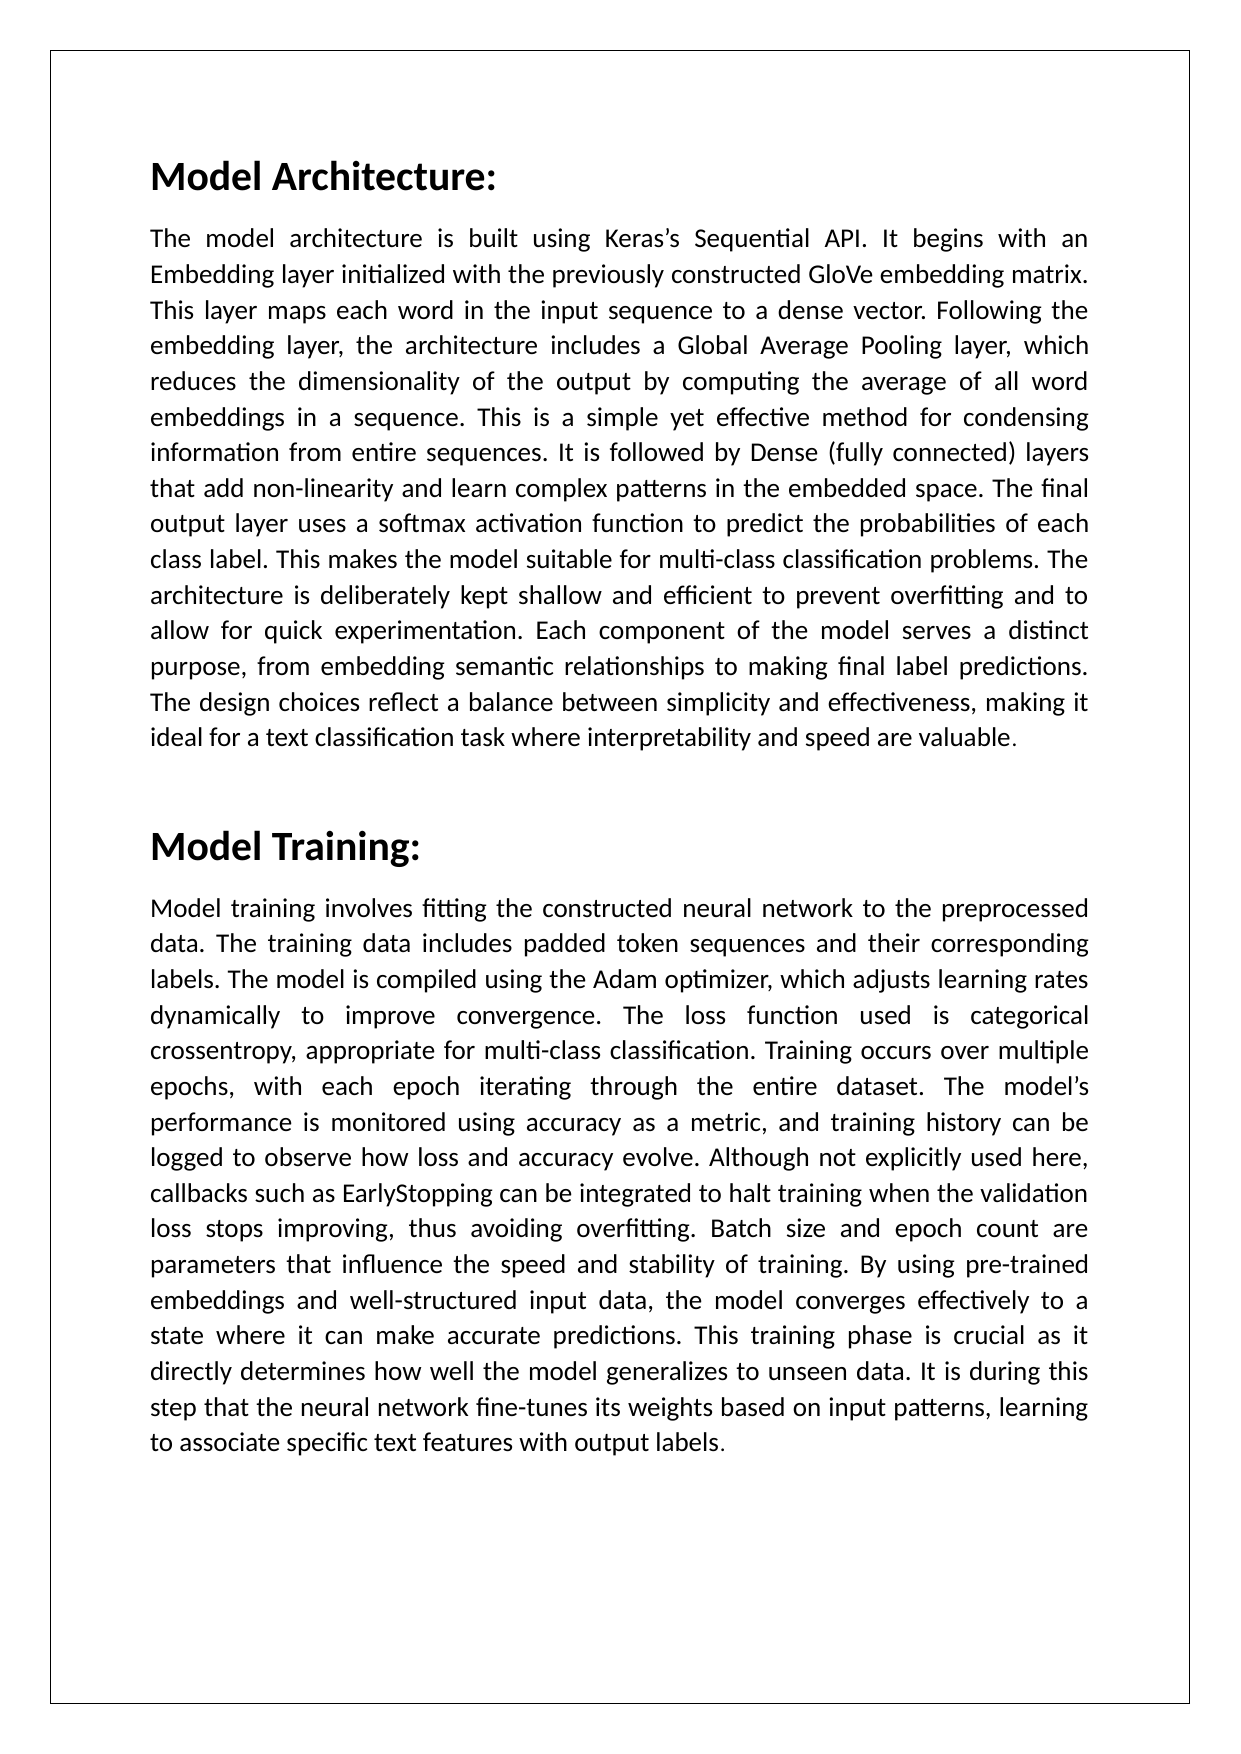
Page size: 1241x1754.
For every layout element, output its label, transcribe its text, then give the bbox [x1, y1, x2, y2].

text The model architecture is built using Keras’s Sequential API. It begins with an Embedding layer initialized with the previously constructed GloVe embedding matrix. This layer maps each word in the input sequence to a dense vector. Following the embedding layer, the architecture includes a Global Average Pooling layer, which reduces the dimensionality of the output by computing the average of all word embeddings in a sequence. This is a simple yet effective method for condensing information from entire sequences. It is followed by Dense (fully connected) layers that add non-linearity and learn complex patterns in the embedded space. The final output layer uses a softmax activation function to predict the probabilities of each class label. This makes the model suitable for multi-class classification problems. The architecture is deliberately kept shallow and efficient to prevent overfitting and to allow for quick experimentation. Each component of the model serves a distinct purpose, from embedding semantic relationships to making final label predictions. The design choices reflect a balance between simplicity and effectiveness, making it ideal for a text classification task where interpretability and speed are valuable. [150, 222, 1090, 753]
text Model Architecture: [150, 150, 1090, 201]
text Model Training: [150, 819, 1090, 870]
text Model training involves fitting the constructed neural network to the preprocessed data. The training data includes padded token sequences and their corresponding labels. The model is compiled using the Adam optimizer, which adjusts learning rates dynamically to improve convergence. The loss function used is categorical crossentropy, appropriate for multi-class classification. Training occurs over multiple epochs, with each epoch iterating through the entire dataset. The model’s performance is monitored using accuracy as a metric, and training history can be logged to observe how loss and accuracy evolve. Although not explicitly used here, callbacks such as EarlyStopping can be integrated to halt training when the validation loss stops improving, thus avoiding overfitting. Batch size and epoch count are parameters that influence the speed and stability of training. By using pre-trained embeddings and well-structured input data, the model converges effectively to a state where it can make accurate predictions. This training phase is crucial as it directly determines how well the model generalizes to unseen data. It is during this step that the neural network fine-tunes its weights based on input patterns, learning to associate specific text features with output labels. [150, 891, 1090, 1458]
